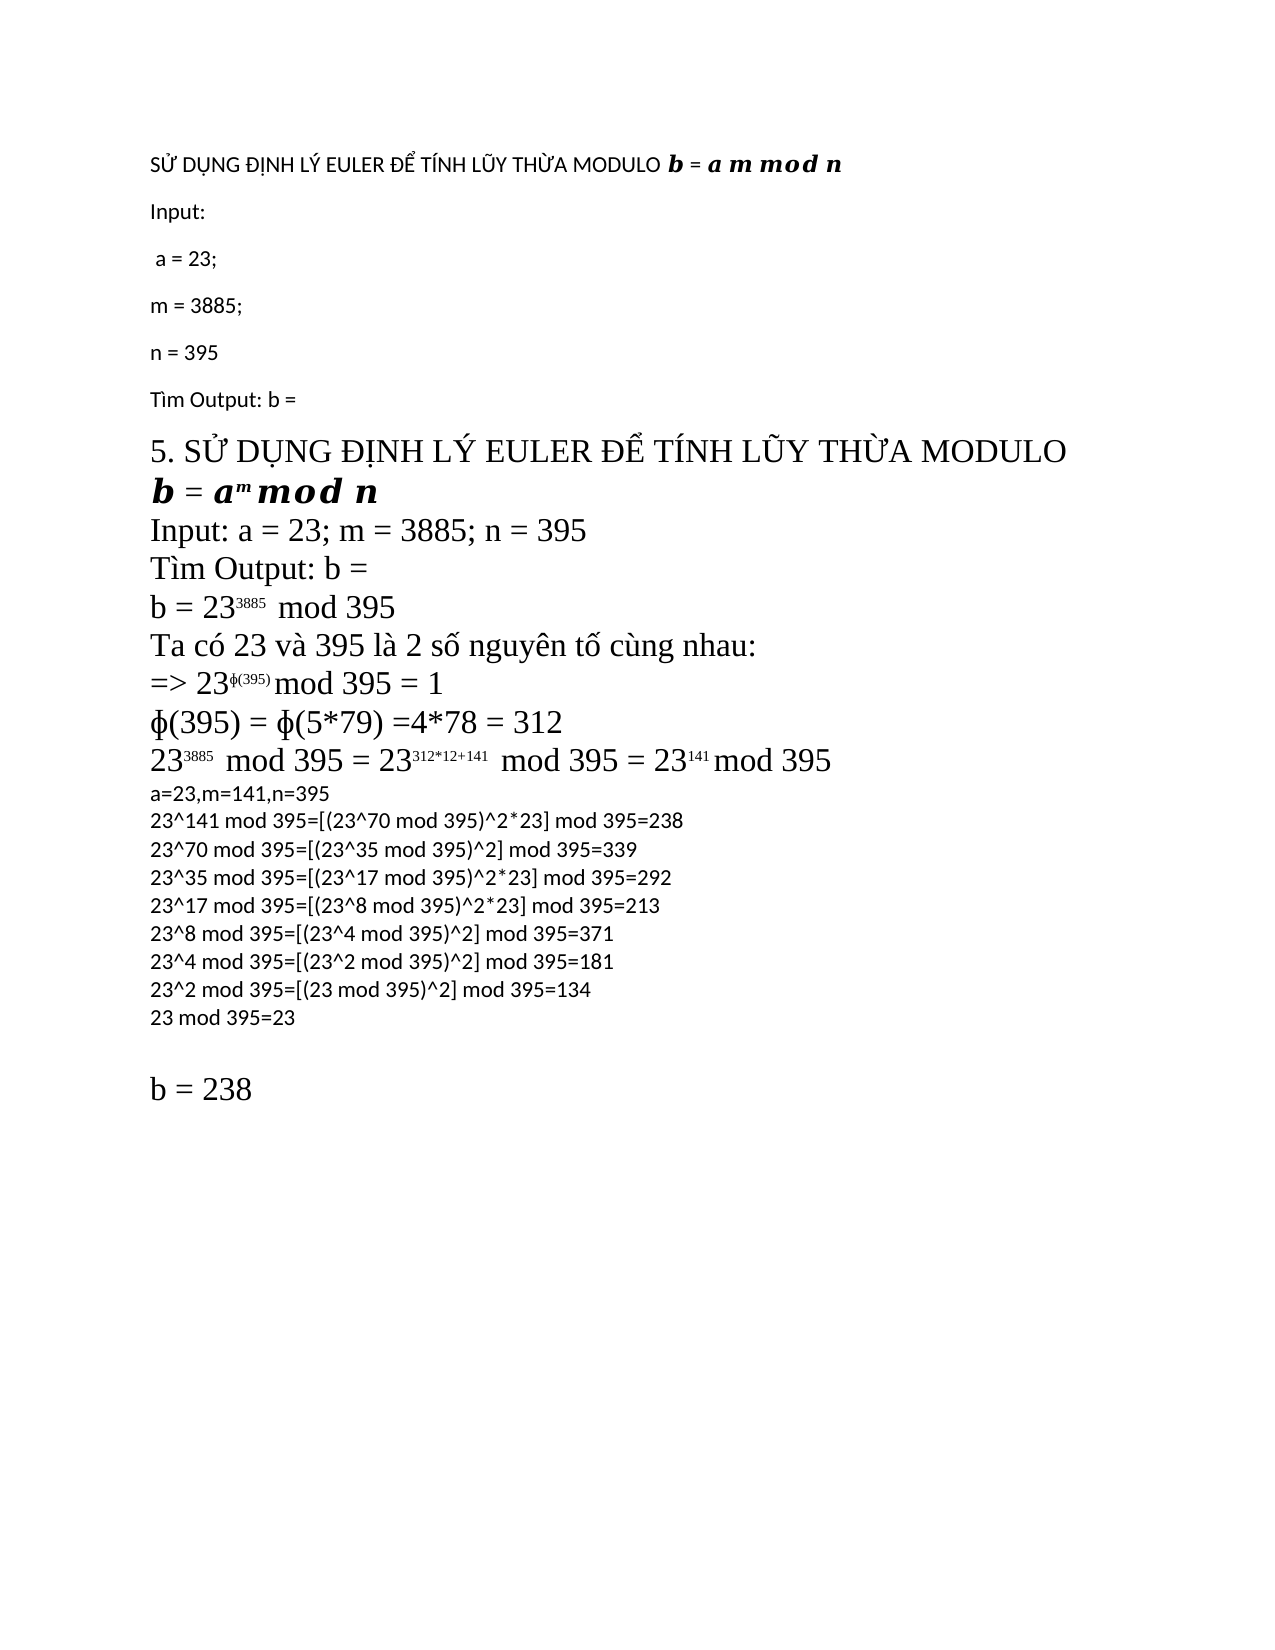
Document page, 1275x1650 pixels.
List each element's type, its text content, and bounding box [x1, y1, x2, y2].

text 𝒃 = 𝒂𝒎 𝒎𝒐𝒅 𝒏 [150, 470, 1125, 510]
text a = 23; [150, 244, 1125, 272]
text Tìm Output: b = [150, 549, 1125, 587]
text 23^70 mod 395=[(23^35 mod 395)^2] mod 395=339 [150, 835, 1125, 863]
text SỬ DỤNG ĐỊNH LÝ EULER ĐỂ TÍNH LŨY THỪA MODULO 𝒃 = 𝒂 𝒎 𝒎𝒐𝒅 𝒏 [150, 150, 1125, 178]
text 23^8 mod 395=[(23^4 mod 395)^2] mod 395=371 [150, 919, 1125, 947]
text Input: a = 23; m = 3885; n = 395 [150, 510, 1125, 549]
text 233885 mod 395 = 23312*12+141 mod 395 = 23141 mod 395 [150, 740, 1125, 779]
text Tìm Output: b = [150, 385, 1125, 413]
text ɸ(395) = ɸ(5*79) =4*78 = 312 [150, 702, 1125, 740]
text 23^4 mod 395=[(23^2 mod 395)^2] mod 395=181 [150, 947, 1125, 975]
text 23 mod 395=23 [150, 1003, 1125, 1031]
text b = 233885 mod 395 [150, 587, 1125, 625]
text => 23ɸ(395) mod 395 = 1 [150, 664, 1125, 702]
text 23^17 mod 395=[(23^8 mod 395)^2*23] mod 395=213 [150, 891, 1125, 919]
text Ta có 23 và 395 là 2 số nguyên tố cùng nhau: [150, 625, 1125, 664]
text m = 3885; [150, 291, 1125, 319]
text 23^141 mod 395=[(23^70 mod 395)^2*23] mod 395=238 [150, 807, 1125, 835]
text Input: [150, 197, 1125, 225]
text b = 238 [150, 1069, 1125, 1107]
text 23^35 mod 395=[(23^17 mod 395)^2*23] mod 395=292 [150, 863, 1125, 891]
text a=23,m=141,n=395 [150, 779, 1125, 807]
text 5. SỬ DỤNG ĐỊNH LÝ EULER ĐỂ TÍNH LŨY THỪA MODULO [150, 432, 1125, 470]
text 23^2 mod 395=[(23 mod 395)^2] mod 395=134 [150, 975, 1125, 1003]
text n = 395 [150, 338, 1125, 366]
